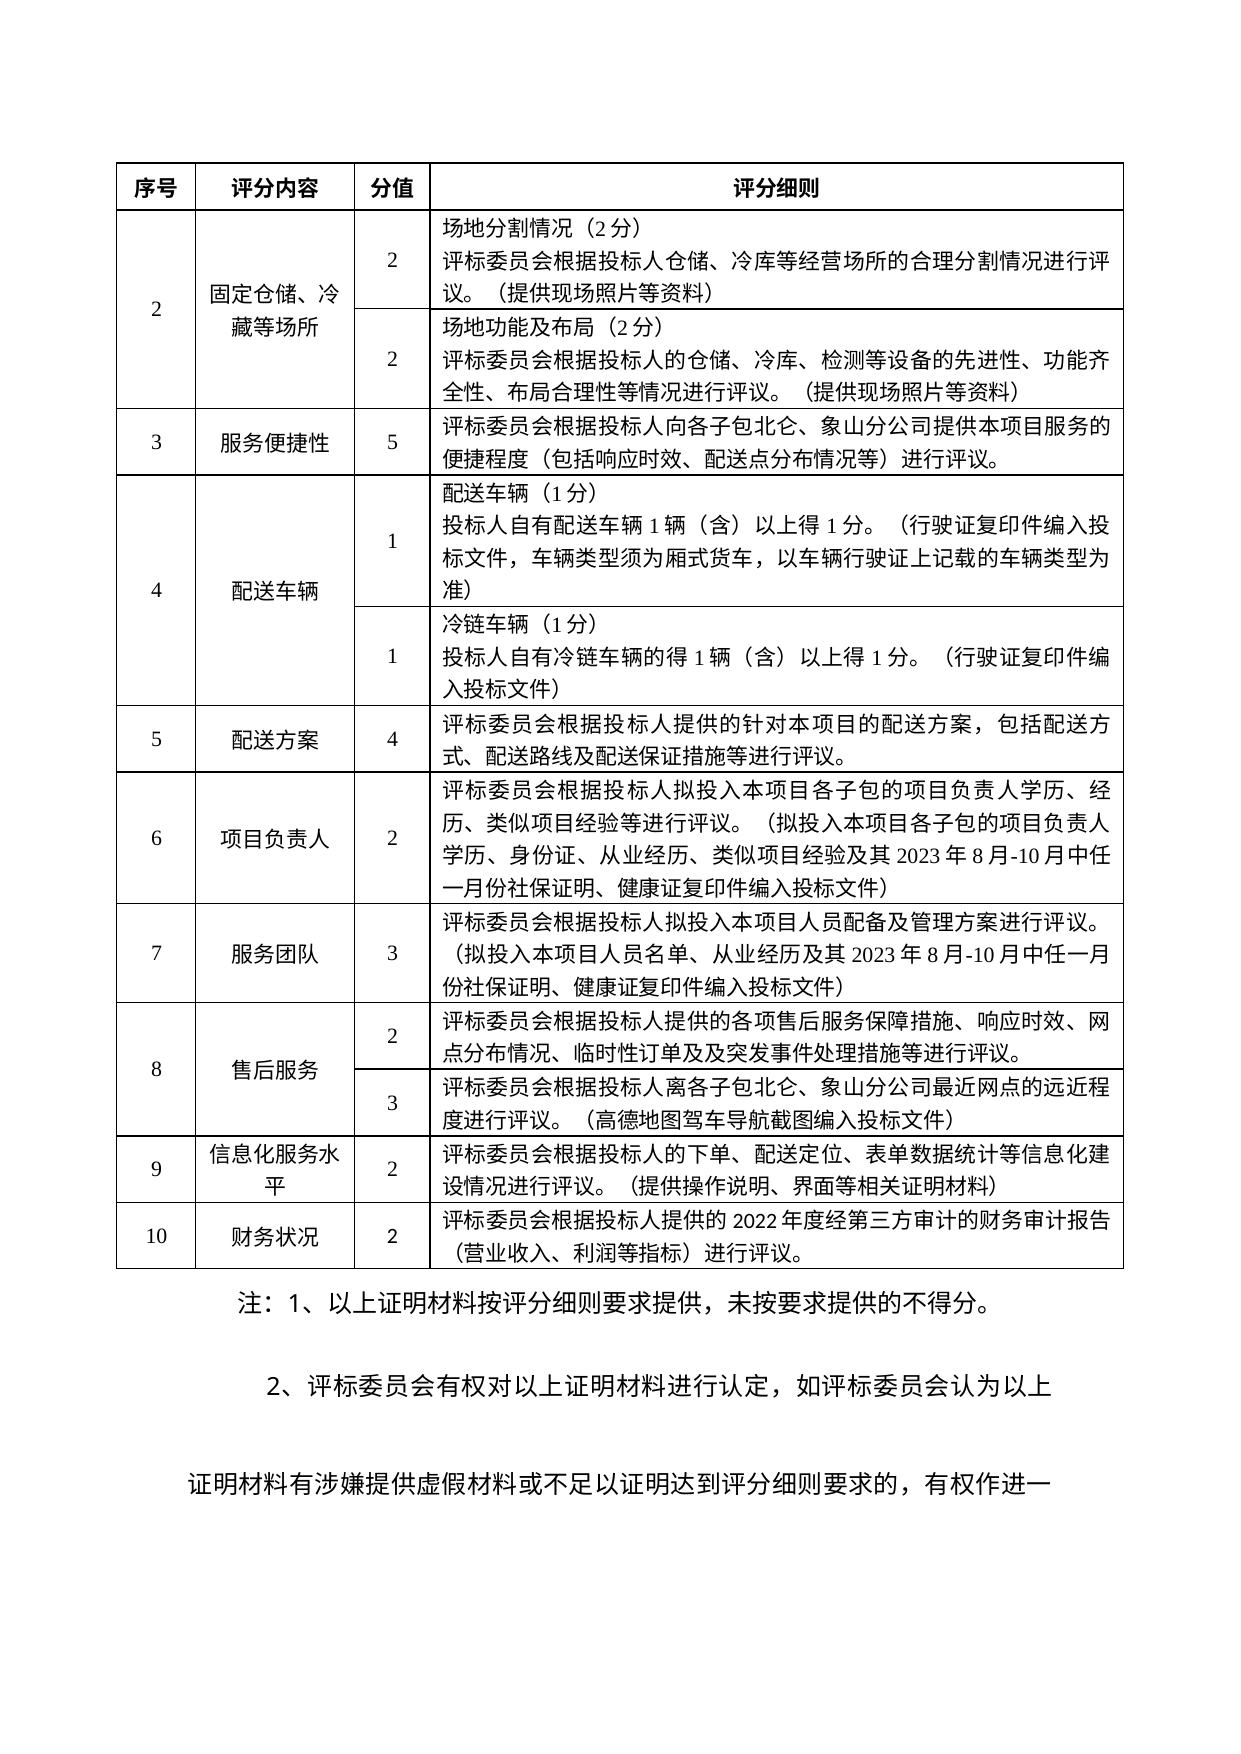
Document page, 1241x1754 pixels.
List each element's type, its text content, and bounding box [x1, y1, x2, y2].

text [187, 1352, 1053, 1515]
table_cell 场地分割情况（2分） 评标委员会根据投标人仓储、冷库等经营场所的合理分割情况进行评议。（提供现场照片等资料） [431, 211, 1123, 308]
table_cell 5 [117, 706, 195, 771]
table_cell 5 [355, 409, 429, 474]
table_cell 2 [355, 773, 429, 903]
table_cell 场地功能及布局（2分） 评标委员会根据投标人的仓储、冷库、检测等设备的先进性、功能齐全性、布局合理性等情况进行评议。（提供现场照片等资料） [431, 310, 1123, 407]
table_cell 7 [117, 904, 195, 1002]
table_cell 3 [355, 904, 429, 1002]
table_cell 评标委员会根据投标人拟投入本项目各子包的项目负责人学历、经历、类似项目经验等进行评议。（拟投入本项目各子包的项目负责人学历、身份证、从业经历、类似项目经验及其2023年8月-10月中任一月份社保证明、健康证复印件编入投标文件） [431, 773, 1123, 903]
table_cell 评标委员会根据投标人离各子包北仑、象山分公司最近网点的远近程度进行评议。（高德地图驾车导航截图编入投标文件） [431, 1070, 1123, 1135]
table_cell 评标委员会根据投标人拟投入本项目人员配备及管理方案进行评议。（拟投入本项目人员名单、从业经历及其2023年8月-10月中任一月份社保证明、健康证复印件编入投标文件） [431, 904, 1123, 1002]
table_cell 配送车辆（1分） 投标人自有配送车辆1辆（含）以上得1分。（行驶证复印件编入投标文件，车辆类型须为厢式货车，以车辆行驶证上记载的车辆类型为准） [431, 476, 1123, 606]
table_cell 冷链车辆（1分） 投标人自有冷链车辆的得1辆（含）以上得1分。（行驶证复印件编入投标文件） [431, 607, 1123, 704]
table_cell 评标委员会根据投标人向各子包北仑、象山分公司提供本项目服务的便捷程度（包括响应时效、配送点分布情况等）进行评议。 [431, 409, 1123, 474]
table_cell 配送车辆 [196, 476, 354, 704]
table_cell 固定仓储、冷藏等场所 [196, 211, 354, 407]
table_cell 9 [117, 1137, 195, 1201]
table_cell 财务状况 [196, 1203, 354, 1268]
table_cell 项目负责人 [196, 773, 354, 903]
table_cell 配送方案 [196, 706, 354, 771]
table_cell 评标委员会根据投标人提供的针对本项目的配送方案，包括配送方式、配送路线及配送保证措施等进行评议。 [431, 706, 1123, 771]
table_header 评分细则 [431, 164, 1123, 209]
table_cell 2 [355, 211, 429, 308]
table_cell 服务便捷性 [196, 409, 354, 474]
table_cell 2 [355, 1203, 429, 1268]
table_cell 2 [117, 211, 195, 407]
table_cell 评标委员会根据投标人的下单、配送定位、表单数据统计等信息化建设情况进行评议。（提供操作说明、界面等相关证明材料） [431, 1137, 1123, 1201]
table_cell 2 [355, 309, 429, 407]
table_cell 8 [117, 1003, 195, 1135]
table_header 评分内容 [196, 164, 354, 209]
table_cell 4 [355, 706, 429, 771]
table_cell 信息化服务水平 [196, 1137, 354, 1201]
table_header 分值 [355, 164, 429, 209]
table_header 序号 [117, 164, 195, 209]
table_cell 评标委员会根据投标人提供的各项售后服务保障措施、响应时效、网点分布情况、临时性订单及及突发事件处理措施等进行评议。 [431, 1003, 1123, 1068]
table_cell 2 [355, 1003, 429, 1068]
table_cell 服务团队 [196, 904, 354, 1002]
table_cell 6 [117, 773, 195, 903]
table_cell 10 [117, 1203, 195, 1268]
table_cell 评标委员会根据投标人提供的2022年度经第三方审计的财务审计报告（营业收入、利润等指标）进行评议。 [431, 1203, 1123, 1268]
text 注：1、以上证明材料按评分细则要求提供，未按要求提供的不得分。 [187, 1269, 1053, 1334]
table_cell 2 [355, 1137, 429, 1201]
table_cell 3 [117, 409, 195, 474]
table_cell 售后服务 [196, 1003, 354, 1135]
table_cell 4 [117, 476, 195, 704]
table_cell 1 [355, 607, 429, 704]
table_cell 1 [355, 476, 429, 606]
table_cell 3 [355, 1070, 429, 1135]
